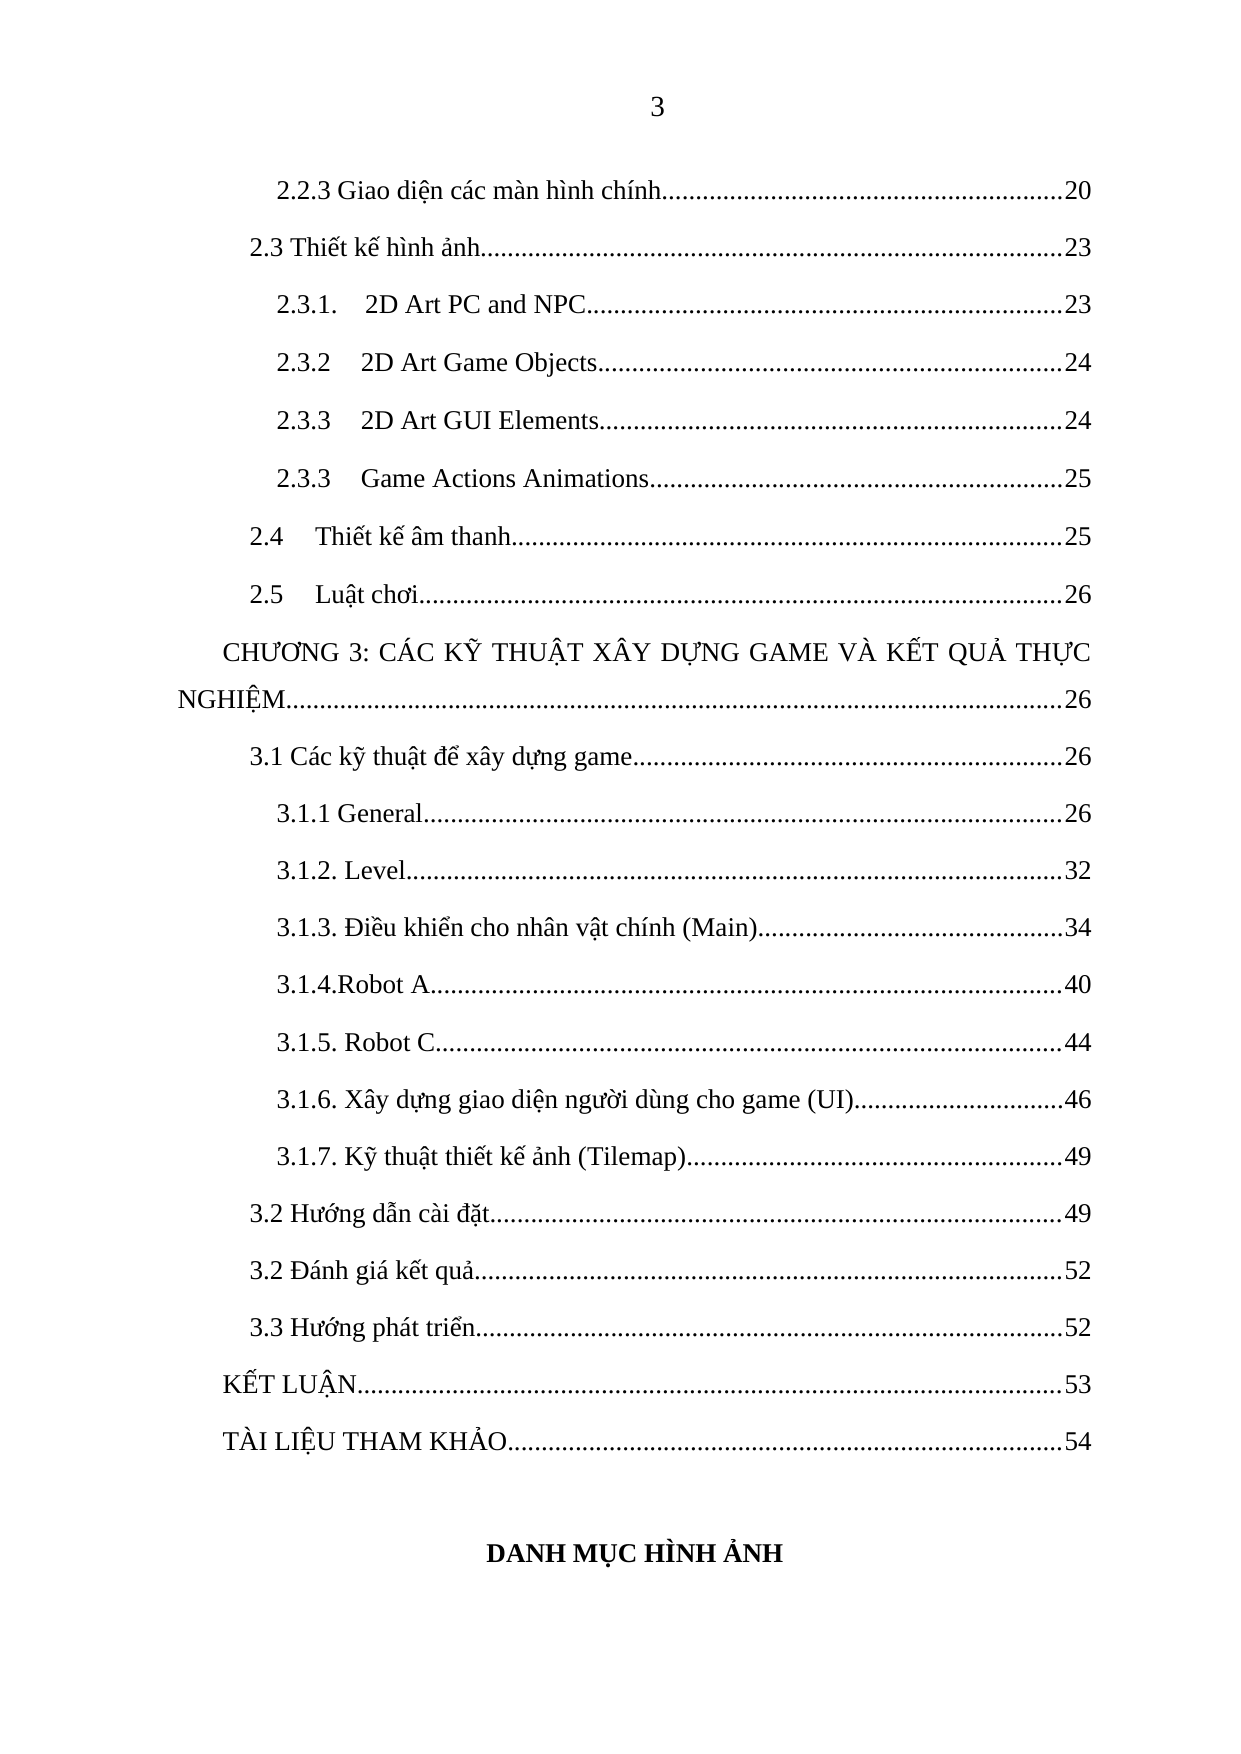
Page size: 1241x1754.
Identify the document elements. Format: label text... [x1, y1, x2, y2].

subtitle DANH MỤC HÌNH ẢNH [177, 1537, 1092, 1568]
